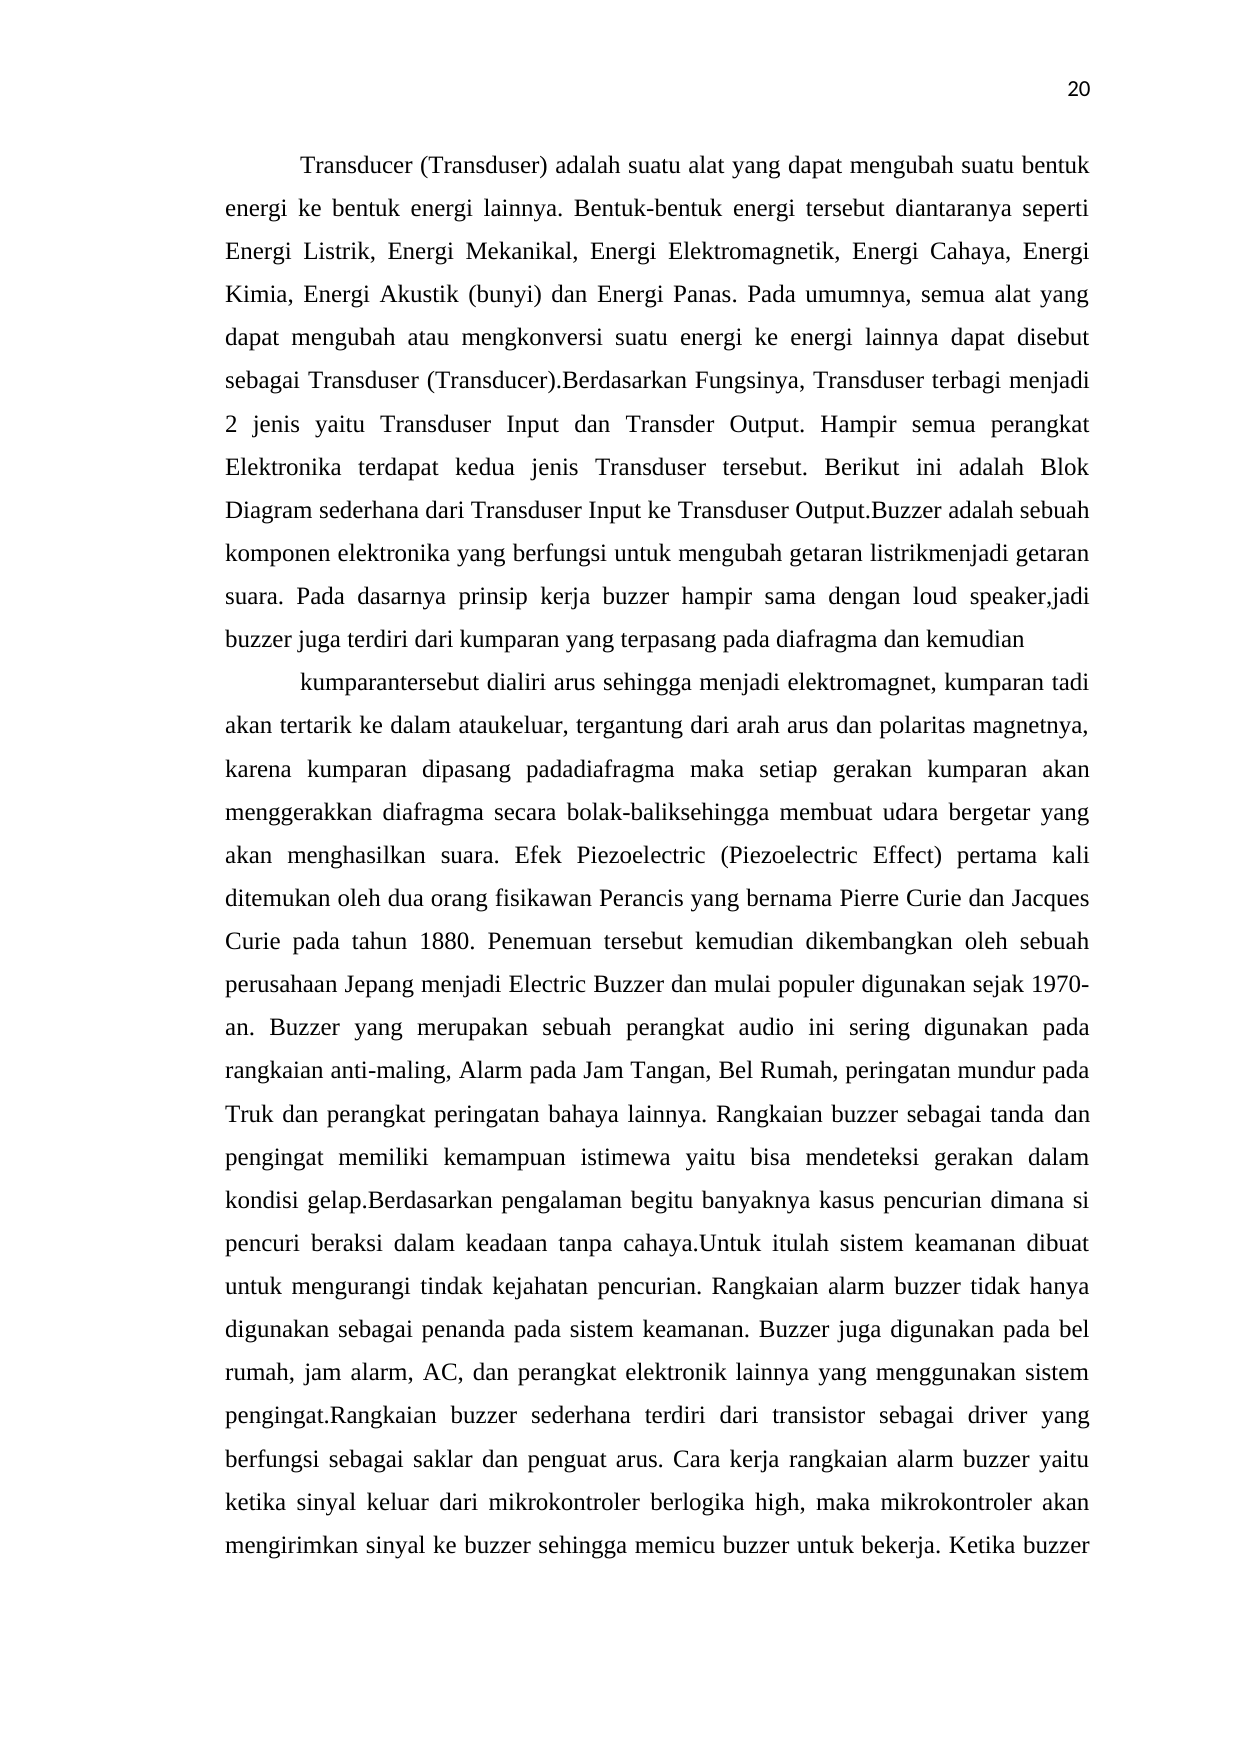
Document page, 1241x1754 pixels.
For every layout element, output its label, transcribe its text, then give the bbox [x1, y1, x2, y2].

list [225, 667, 1090, 1559]
list Transducer (Transduser) adalah suatu alat yang dapat mengubah suatu bentuk energi ke bentuk energi lainnya. Bentuk-bentuk energi tersebut diantaranya seperti Energi Listrik, Energi Mekanikal, Energi Elektromagnetik, Energi Cahaya, Energi Kimia, Energi Akustik (bunyi) dan Energi Panas. Pada umumnya, semua alat yang dapat mengubah atau mengkonversi suatu energi ke energi lainnya dapat disebut sebagai Transduser (Transducer).Berdasarkan Fungsinya, Transduser terbagi menjadi 2 jenis yaitu Transduser Input dan Transder Output. Hampir semua perangkat Elektronika terdapat kedua jenis Transduser tersebut. Berikut ini adalah Blok Diagram sederhana dari Transduser Input ke Transduser Output.Buzzer adalah sebuah komponen elektronika yang berfungsi untuk mengubah getaran listrikmenjadi getaran suara. Pada dasarnya prinsip kerja buzzer hampir sama dengan loud speaker,jadi buzzer juga terdiri dari kumparan yang terpasang pada diafragma dan kemudian [225, 150, 1090, 653]
